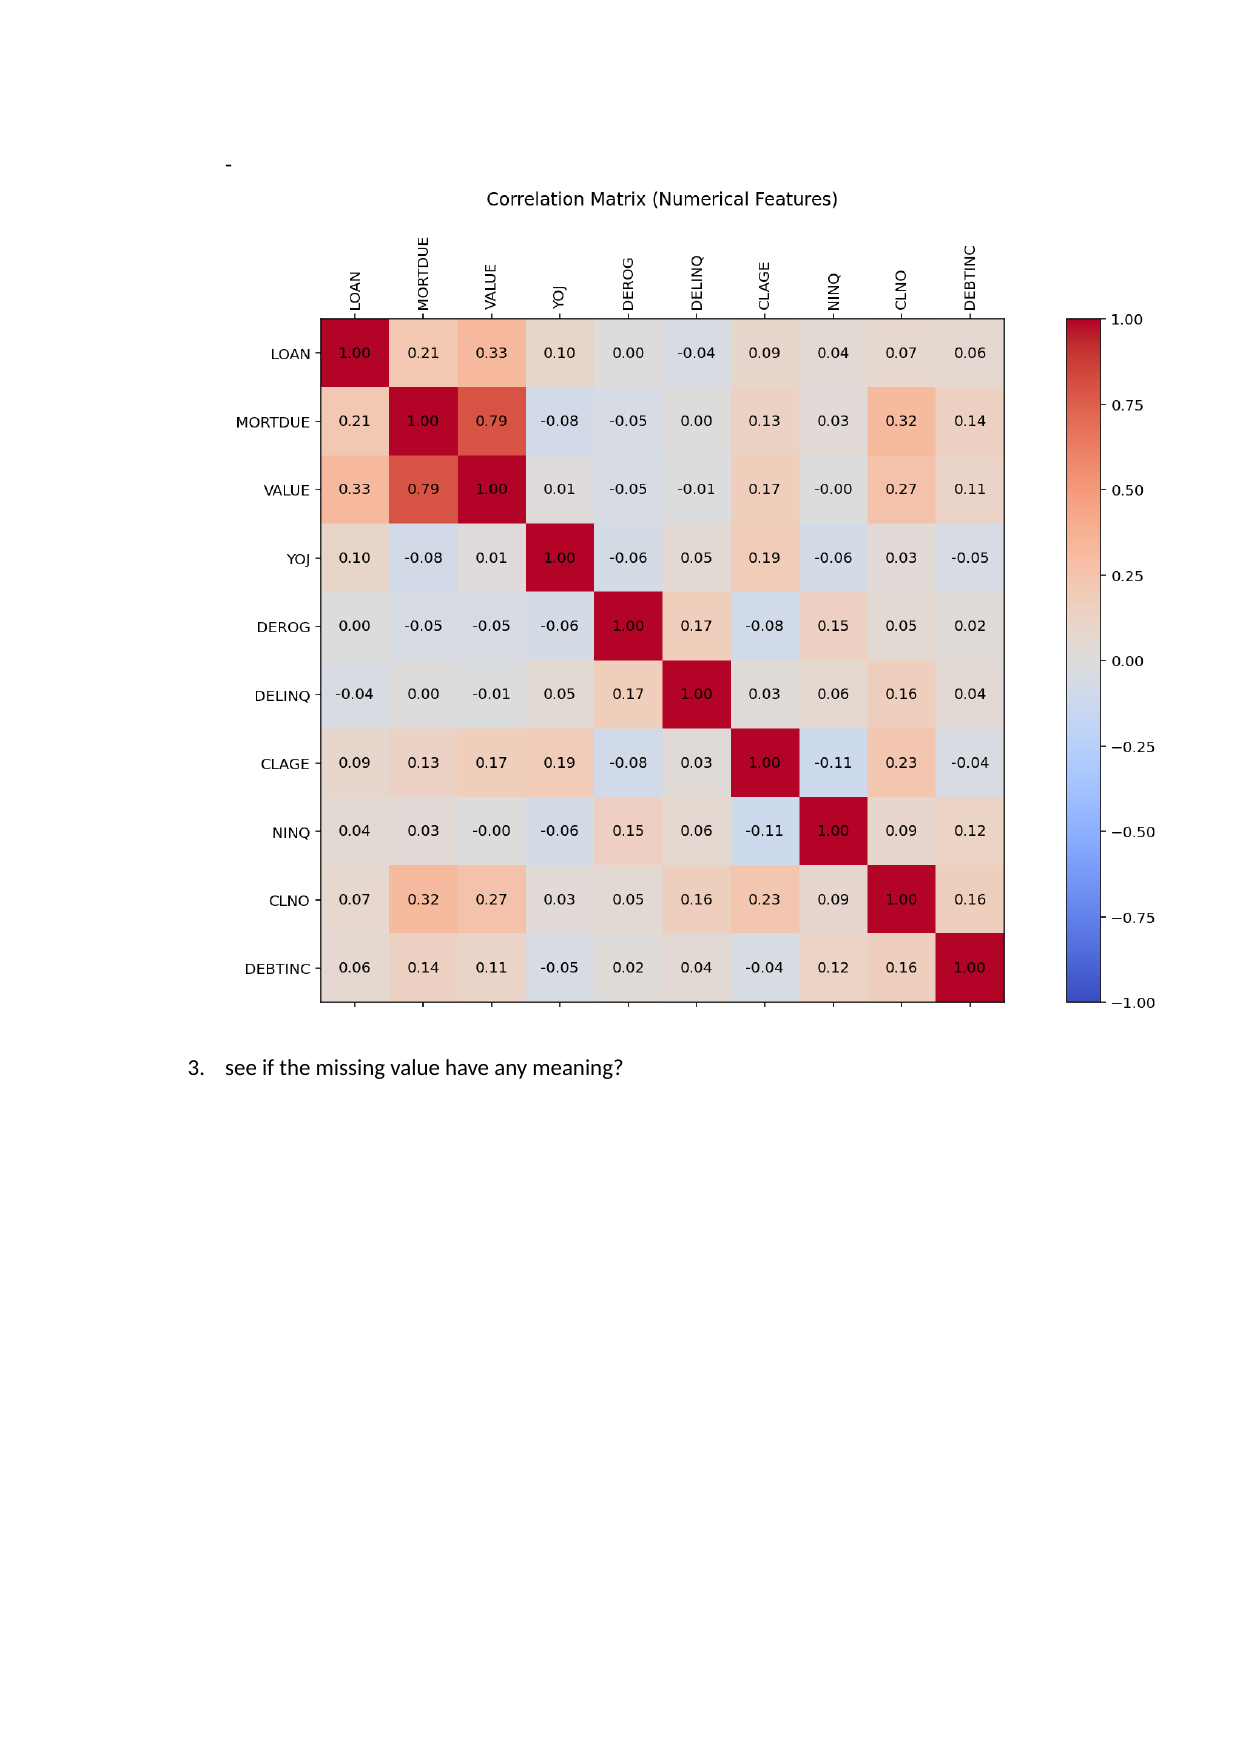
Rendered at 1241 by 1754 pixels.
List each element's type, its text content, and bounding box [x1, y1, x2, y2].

picture [225, 180, 1166, 1021]
list see if the missing value have any meaning? [187, 1053, 1090, 1081]
